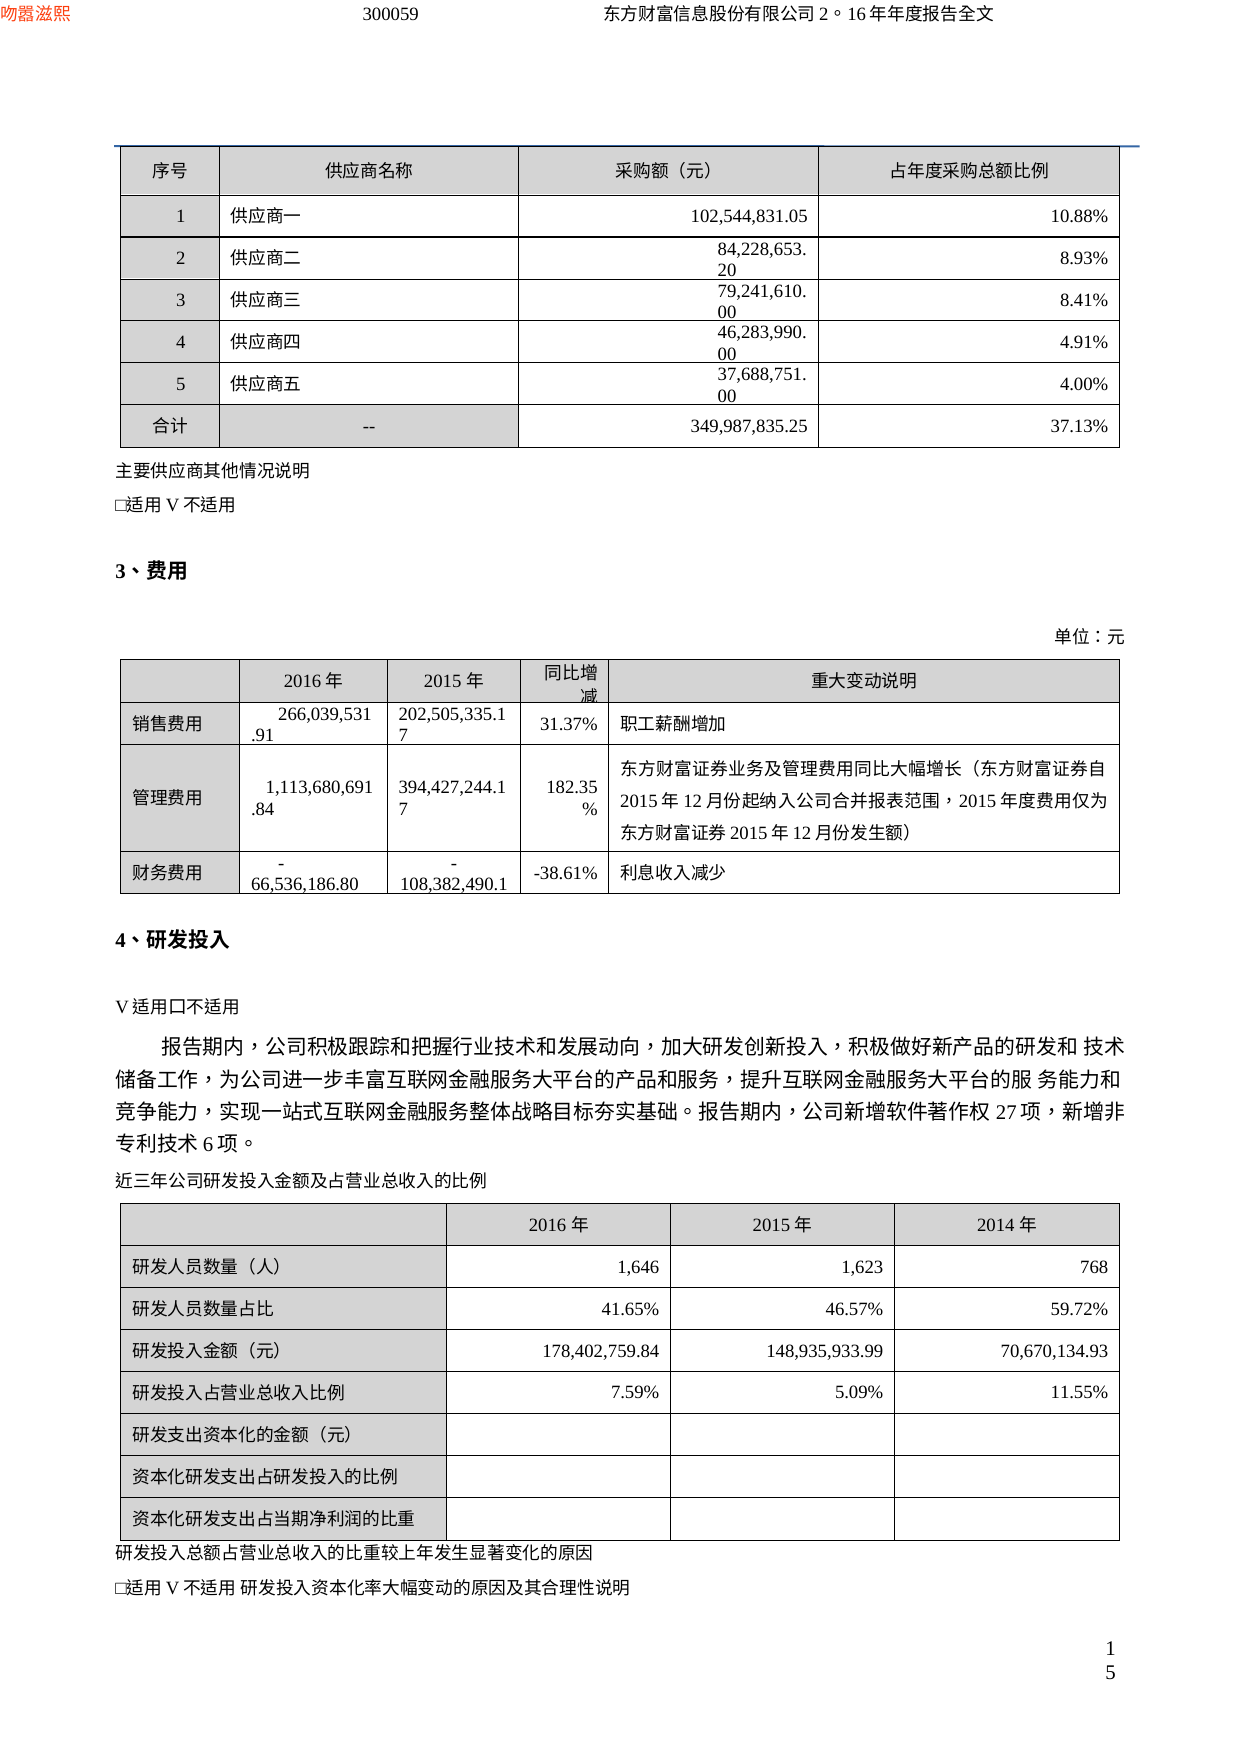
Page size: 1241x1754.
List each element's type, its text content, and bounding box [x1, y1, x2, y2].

table_cell 利息收入减少 [609, 852, 1119, 893]
table_cell [447, 1456, 670, 1497]
table_cell 1,623 [671, 1246, 894, 1287]
table_cell 59.72% [895, 1288, 1119, 1329]
table_cell [671, 1498, 894, 1540]
table_cell [671, 1456, 894, 1497]
table_cell 70,670,134.93 [895, 1330, 1119, 1371]
text □适用V不适用 [115, 493, 1125, 517]
table_cell 研发支出资本化的金额（元） [121, 1414, 446, 1455]
table_cell 供应商四 [220, 321, 518, 362]
text 单位：元 [115, 625, 1125, 649]
table_cell 37,688,751.00 [519, 363, 818, 404]
table_cell 266,039,531.91 [240, 703, 387, 744]
text 近三年公司研发投入金额及占营业总收入的比例 [115, 1168, 1125, 1192]
table_header 同比增减 [521, 660, 608, 702]
table_cell 合计 [121, 405, 219, 447]
table_cell [895, 1414, 1119, 1455]
table_cell 1,646 [447, 1246, 670, 1287]
table_cell 182.35% [521, 745, 608, 851]
text 研发投入总额占营业总收入的比重较上年发生显著变化的原因 [115, 1541, 1125, 1565]
table_cell 2 [121, 238, 219, 278]
table_cell 东方财富证券业务及管理费用同比大幅增长（东方财富证券自 2015年12月份起纳入公司合并报表范围，2015年度费用仅为 东方财富证券2015年12月份发生额） [609, 745, 1119, 851]
table_cell 394,427,244.17 [388, 745, 520, 851]
table_cell [895, 1456, 1119, 1497]
table_cell 4 [121, 321, 219, 362]
table_cell 职工薪酬增加 [609, 703, 1119, 744]
table_cell 供应商五 [220, 363, 518, 404]
table_cell 资本化研发支出占当期净利润的比重 [121, 1498, 446, 1540]
table_cell [447, 1414, 670, 1455]
table_header 2016 年 [240, 660, 387, 702]
table_cell 46,283,990.00 [519, 321, 818, 362]
text V适用口不适用 [115, 993, 1125, 1019]
table_cell 4.00% [819, 363, 1119, 404]
table_cell 79,241,610.00 [519, 280, 818, 320]
table_cell 1,113,680,691.84 [240, 745, 387, 851]
table_cell [671, 1414, 894, 1455]
table_cell 1 [121, 196, 219, 236]
table_cell 8.41% [819, 280, 1119, 320]
table_cell 202,505,335.17 [388, 703, 520, 744]
table_cell 供应商一 [220, 196, 518, 236]
table_cell 研发人员数量（人） [121, 1246, 446, 1287]
table_header [121, 660, 239, 702]
text 3、费用 [115, 557, 1125, 585]
text 4、研发投入 [115, 921, 1125, 953]
table_cell -108,382,490.13 [388, 852, 520, 893]
table_cell 11.55% [895, 1372, 1119, 1413]
table_cell -38.61% [521, 852, 608, 893]
table_cell 5.09% [671, 1372, 894, 1413]
table_cell -66,536,186.80 [240, 852, 387, 893]
table_cell 178,402,759.84 [447, 1330, 670, 1371]
table_cell [447, 1498, 670, 1540]
table_cell 3 [121, 280, 219, 320]
table_cell 供应商三 [220, 280, 518, 320]
table_header 供应商名称 [220, 147, 518, 194]
table_header 采购额（元） [519, 147, 818, 194]
table_cell 研发投入金额（元） [121, 1330, 446, 1371]
table_cell 财务费用 [121, 852, 239, 893]
table_header 2016 年 [447, 1204, 670, 1245]
table_cell 研发投入占营业总收入比例 [121, 1372, 446, 1413]
table_header 序号 [121, 147, 219, 194]
table_cell 5 [121, 363, 219, 404]
table_header 2015 年 [388, 660, 520, 702]
table_cell [895, 1498, 1119, 1540]
table_cell 资本化研发支出占研发投入的比例 [121, 1456, 446, 1497]
table_cell 46.57% [671, 1288, 894, 1329]
table_cell 102,544,831.05 [519, 196, 818, 236]
table_cell 37.13% [819, 405, 1119, 447]
table_cell 8.93% [819, 238, 1119, 278]
table_header 重大变动说明 [609, 660, 1119, 702]
table_cell 148,935,933.99 [671, 1330, 894, 1371]
text 主要供应商其他情况说明 [115, 458, 1125, 482]
table_header [121, 1204, 446, 1245]
table_cell 供应商二 [220, 238, 518, 278]
table_cell 84,228,653.20 [519, 238, 818, 278]
table_cell 10.88% [819, 196, 1119, 236]
table_cell 7.59% [447, 1372, 670, 1413]
table_cell 31.37% [521, 703, 608, 744]
table_cell 研发人员数量占比 [121, 1288, 446, 1329]
table_cell -- [220, 405, 518, 447]
table_header 2014 年 [895, 1204, 1119, 1245]
text 报告期内，公司积极跟踪和把握行业技术和发展动向，加大研发创新投入，积极做好新产品的研发和 技术储备工作，为公司进一步丰富互联网金融服务大平台的产品和服务，提升互联网金融服务大平台的服 务能力和竞争能力，实现一站式互联网金融服务整体战略目标夯实基础。报告期内，公司新增软件著作权 27项，新增非专利技术6项。 [115, 1029, 1125, 1158]
text □适用V不适用 研发投入资本化率大幅变动的原因及其合理性说明 [115, 1575, 1125, 1599]
table_cell 管理费用 [121, 745, 239, 851]
table_header 占年度采购总额比例 [819, 147, 1119, 194]
table_cell 4.91% [819, 321, 1119, 362]
table_cell 349,987,835.25 [519, 405, 818, 447]
table_cell 销售费用 [121, 703, 239, 744]
table_cell 41.65% [447, 1288, 670, 1329]
table_header 2015 年 [671, 1204, 894, 1245]
table_cell 768 [895, 1246, 1119, 1287]
